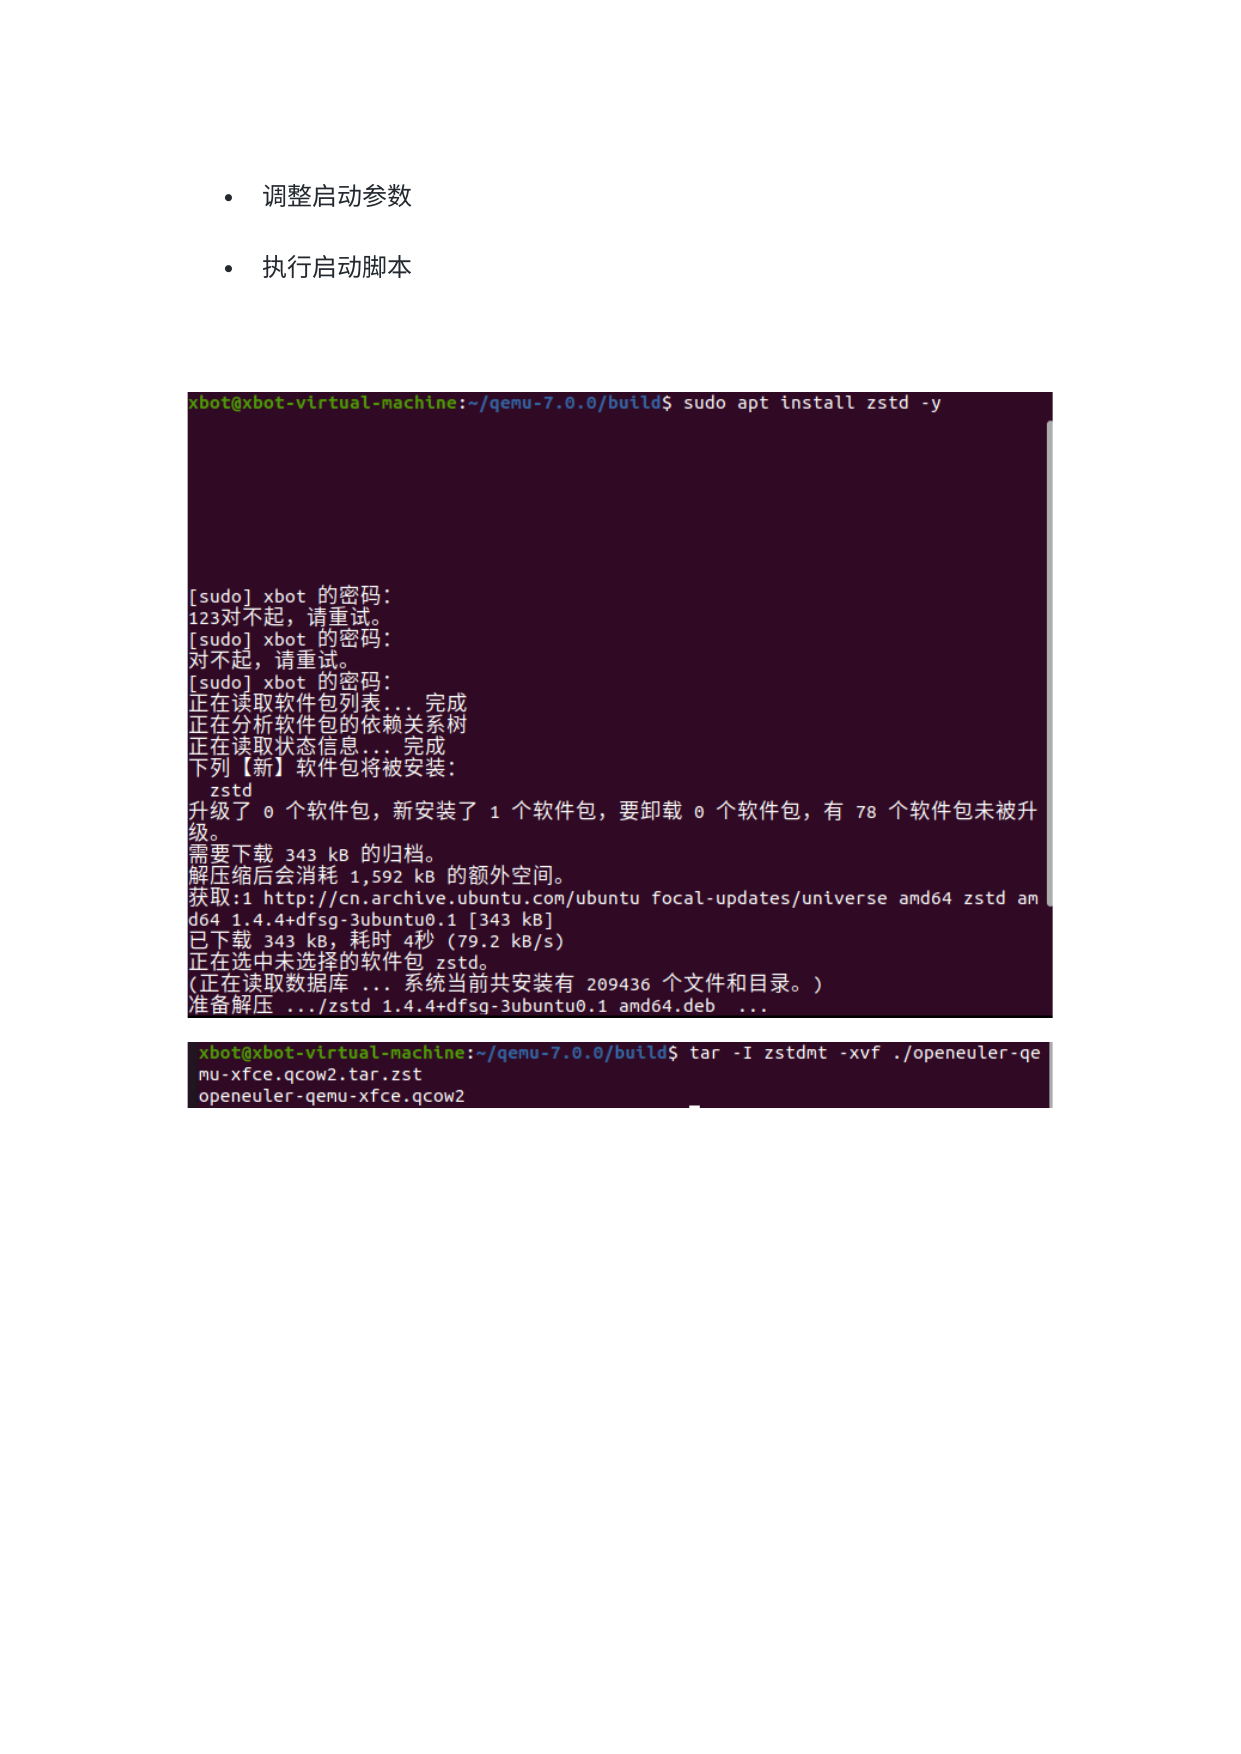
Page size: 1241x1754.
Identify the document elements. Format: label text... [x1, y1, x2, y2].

list 调整启动参数 [225, 162, 1053, 227]
list 执行启动脚本 [225, 233, 1053, 298]
